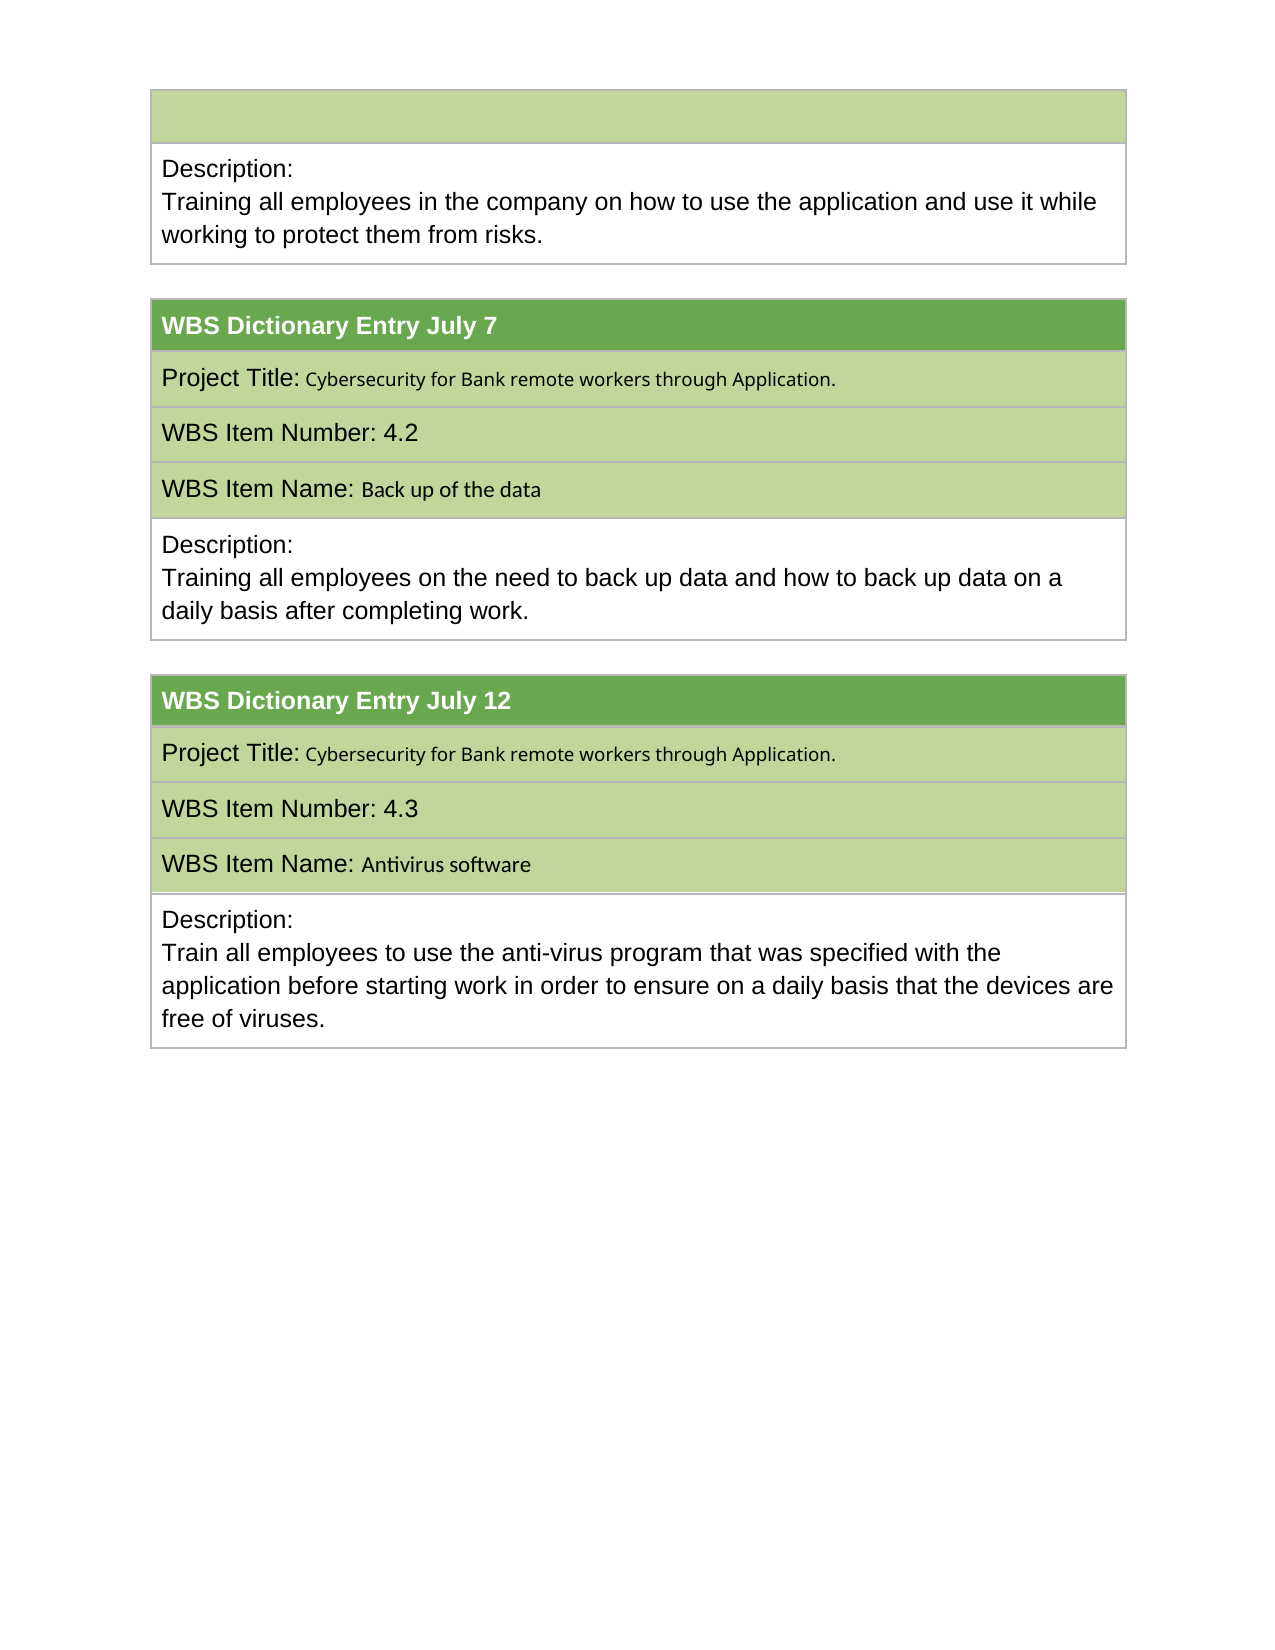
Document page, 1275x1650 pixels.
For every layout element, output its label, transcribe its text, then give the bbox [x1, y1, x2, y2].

table_header WBS Dictionary Entry July 12 [152, 676, 1125, 725]
table_cell WBS Item Name: Antivirus software [152, 839, 1125, 892]
table_cell WBS Item Number: 4.3 [152, 783, 1125, 837]
table_cell WBS Item Name: Back up of the data [152, 463, 1125, 517]
table_cell Project Title: Cybersecurity for Bank remote workers through Application. [152, 352, 1125, 406]
table_cell Description: Training all employees in the company on how to use the application and use it while working to protect them from risks. [152, 144, 1125, 263]
table_header WBS Dictionary Entry July 7 [152, 300, 1125, 350]
table_cell WBS Item Number: 4.2 [152, 408, 1125, 461]
table_cell Description: Train all employees to use the anti-virus program that was specified with the application before starting work in order to ensure on a daily basis that the devices are free of viruses. [152, 895, 1125, 1047]
table_cell Project Title: Cybersecurity for Bank remote workers through Application. [152, 728, 1125, 781]
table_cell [152, 91, 1125, 142]
table_cell Description: Training all employees on the need to back up data and how to back up data on a daily basis after completing work. [152, 519, 1125, 639]
